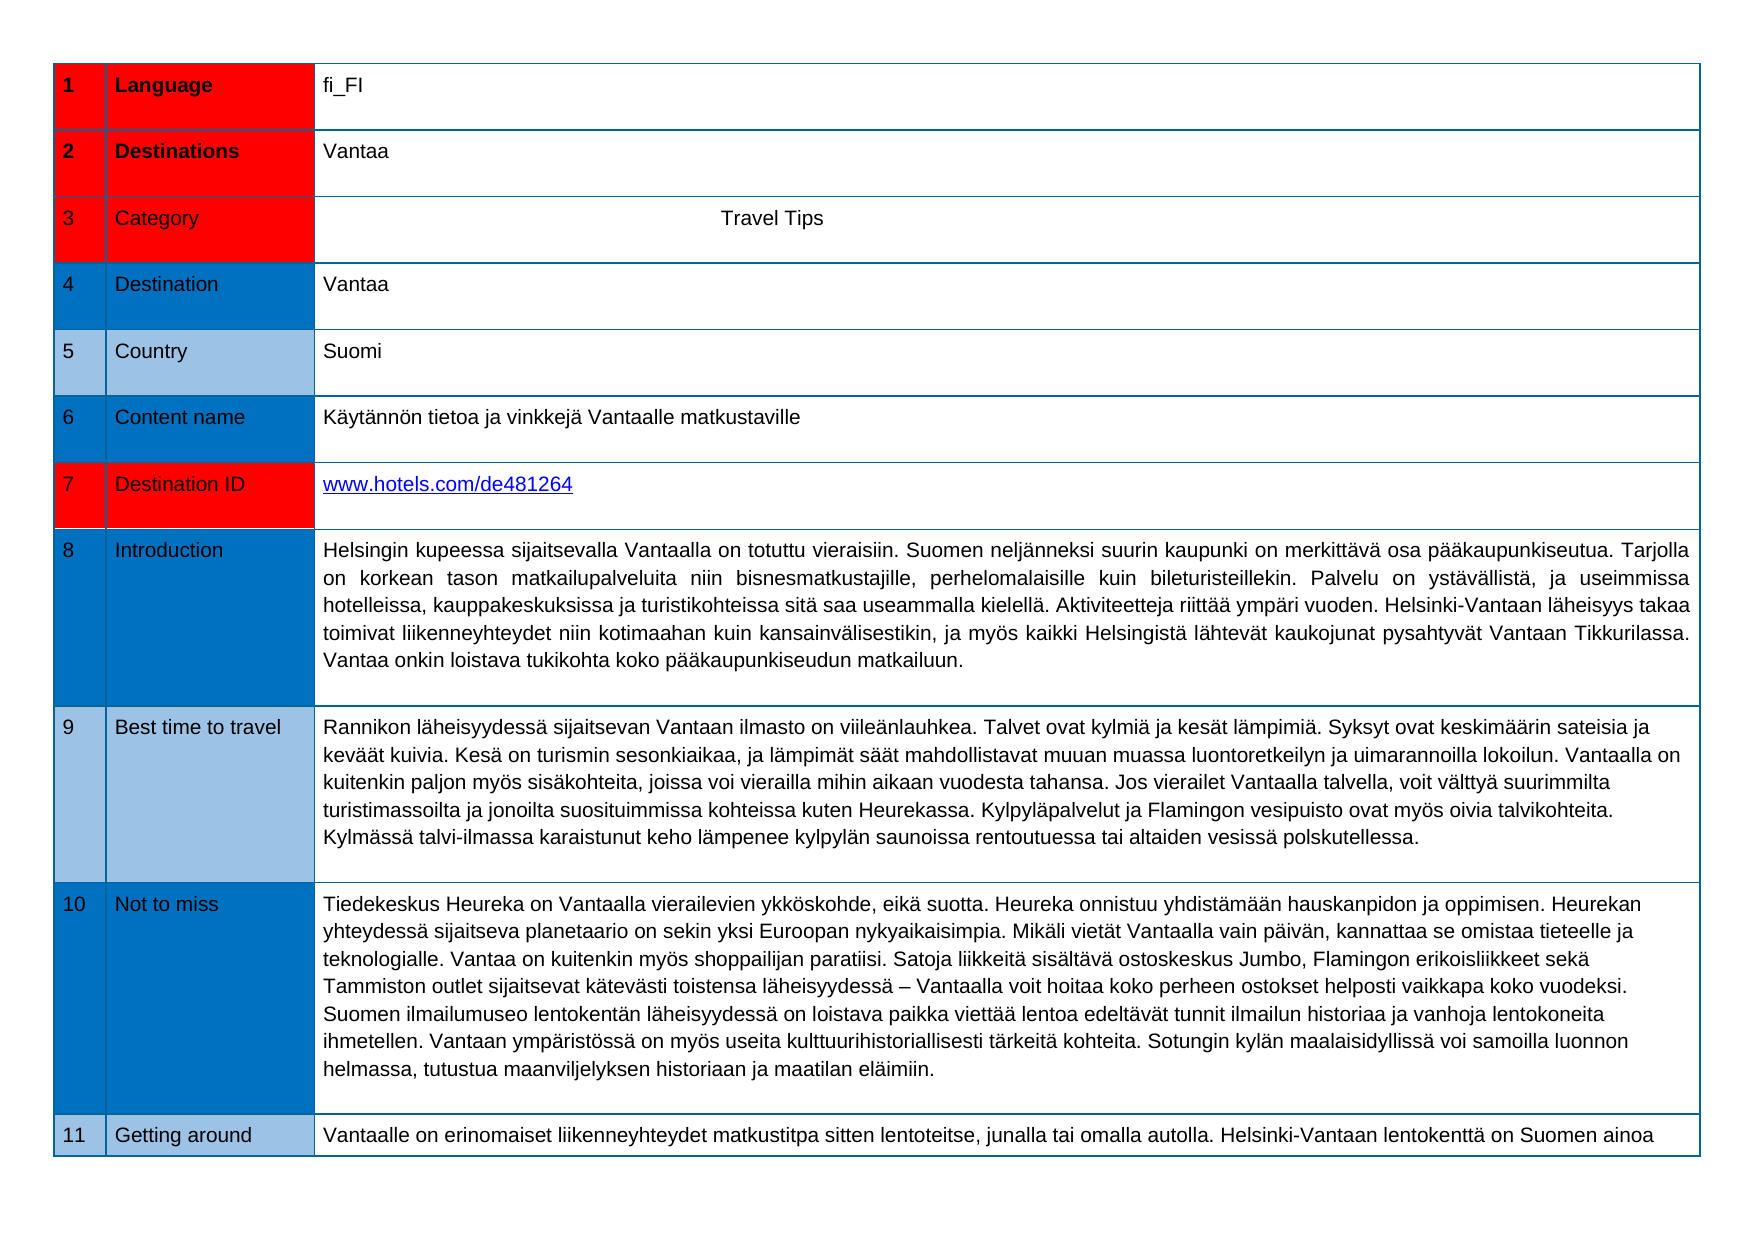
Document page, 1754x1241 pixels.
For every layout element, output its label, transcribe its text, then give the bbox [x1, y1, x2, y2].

table_cell Best time to travel [107, 707, 314, 882]
table_cell Rannikon läheisyydessä sijaitsevan Vantaan ilmasto on viileänlauhkea. Talvet ovat kylmiä ja kesät lämpimiä. Syksyt ovat keskimäärin sateisia ja keväät kuivia. Kesä on turismin sesonkiaikaa, ja lämpimät säät mahdollistavat muuan muassa luontoretkeilyn ja uimarannoilla lokoilun. Vantaalla on kuitenkin paljon myös sisäkohteita, joissa voi vierailla mihin aikaan vuodesta tahansa. Jos vierailet Vantaalla talvella, voit välttyä suurimmilta turistimassoilta ja jonoilta suosituimmissa kohteissa kuten Heurekassa. Kylpyläpalvelut ja Flamingon vesipuisto ovat myös oivia talvikohteita. Kylmässä talvi-ilmassa karaistunut keho lämpenee kylpylän saunoissa rentoutuessa tai altaiden vesissä polskutellessa. [315, 707, 1699, 882]
table_cell Vantaa [315, 264, 1699, 329]
table_cell Tiedekeskus Heureka on Vantaalla vierailevien ykköskohde, eikä suotta. Heureka onnistuu yhdistämään hauskanpidon ja oppimisen. Heurekan yhteydessä sijaitseva planetaario on sekin yksi Euroopan nykyaikaisimpia. Mikäli vietät Vantaalla vain päivän, kannattaa se omistaa tieteelle ja teknologialle. Vantaa on kuitenkin myös shoppailijan paratiisi. Satoja liikkeitä sisältävä ostoskeskus Jumbo, Flamingon erikoisliikkeet sekä Tammiston outlet sijaitsevat kätevästi toistensa läheisyydessä – Vantaalla voit hoitaa koko perheen ostokset helposti vaikkapa koko vuodeksi. Suomen ilmailumuseo lentokentän läheisyydessä on loistava paikka viettää lentoa edeltävät tunnit ilmailun historiaa ja vanhoja lentokoneita ihmetellen. Vantaan ympäristössä on myös useita kulttuurihistoriallisesti tärkeitä kohteita. Sotungin kylän maalaisidyllissä voi samoilla luonnon helmassa, tutustua maanviljelyksen historiaan ja maatilan eläimiin. [315, 883, 1699, 1113]
table_header 1 [55, 64, 105, 129]
table_cell 5 [55, 330, 105, 395]
table_cell Destination ID [107, 463, 314, 528]
table_cell Vantaa [315, 131, 1699, 196]
table_cell 2 [55, 131, 105, 196]
table_cell Travel Tips [315, 197, 1699, 262]
table_cell 6 [55, 397, 105, 462]
table_cell Destination [107, 264, 314, 329]
table_cell www.hotels.com/de481264 [315, 463, 1699, 528]
table_cell 10 [55, 883, 105, 1113]
table_header fi_FI [315, 64, 1699, 129]
table_header Language [107, 64, 314, 129]
table_cell 11 [55, 1115, 105, 1155]
table_cell 4 [55, 264, 105, 329]
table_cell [315, 1115, 1699, 1155]
table_cell Not to miss [107, 883, 314, 1113]
table_cell Suomi [315, 330, 1699, 395]
table_cell 7 [55, 463, 105, 528]
table_cell 3 [55, 197, 105, 262]
table_cell Destinations [107, 131, 314, 196]
table_cell Käytännön tietoa ja vinkkejä Vantaalle matkustaville [315, 397, 1699, 462]
table_cell Introduction [107, 530, 314, 705]
table_cell 9 [55, 707, 105, 882]
table_cell Country [107, 330, 314, 395]
table_cell Helsingin kupeessa sijaitsevalla Vantaalla on totuttu vieraisiin. Suomen neljänneksi suurin kaupunki on merkittävä osa pääkaupunkiseutua. Tarjolla on korkean tason matkailupalveluita niin bisnesmatkustajille, perhelomalaisille kuin bileturisteillekin. Palvelu on ystävällistä, ja useimmissa hotelleissa, kauppakeskuksissa ja turistikohteissa sitä saa useammalla kielellä. Aktiviteetteja riittää ympäri vuoden. Helsinki-Vantaan läheisyys takaa toimivat liikenneyhteydet niin kotimaahan kuin kansainvälisestikin, ja myös kaikki Helsingistä lähtevät kaukojunat pysahtyvät Vantaan Tikkurilassa. Vantaa onkin loistava tukikohta koko pääkaupunkiseudun matkailuun. [315, 530, 1699, 705]
table_cell Getting around [107, 1115, 314, 1155]
table_cell 8 [55, 530, 105, 705]
table_cell Content name [107, 397, 314, 462]
table_cell Category [107, 197, 314, 262]
